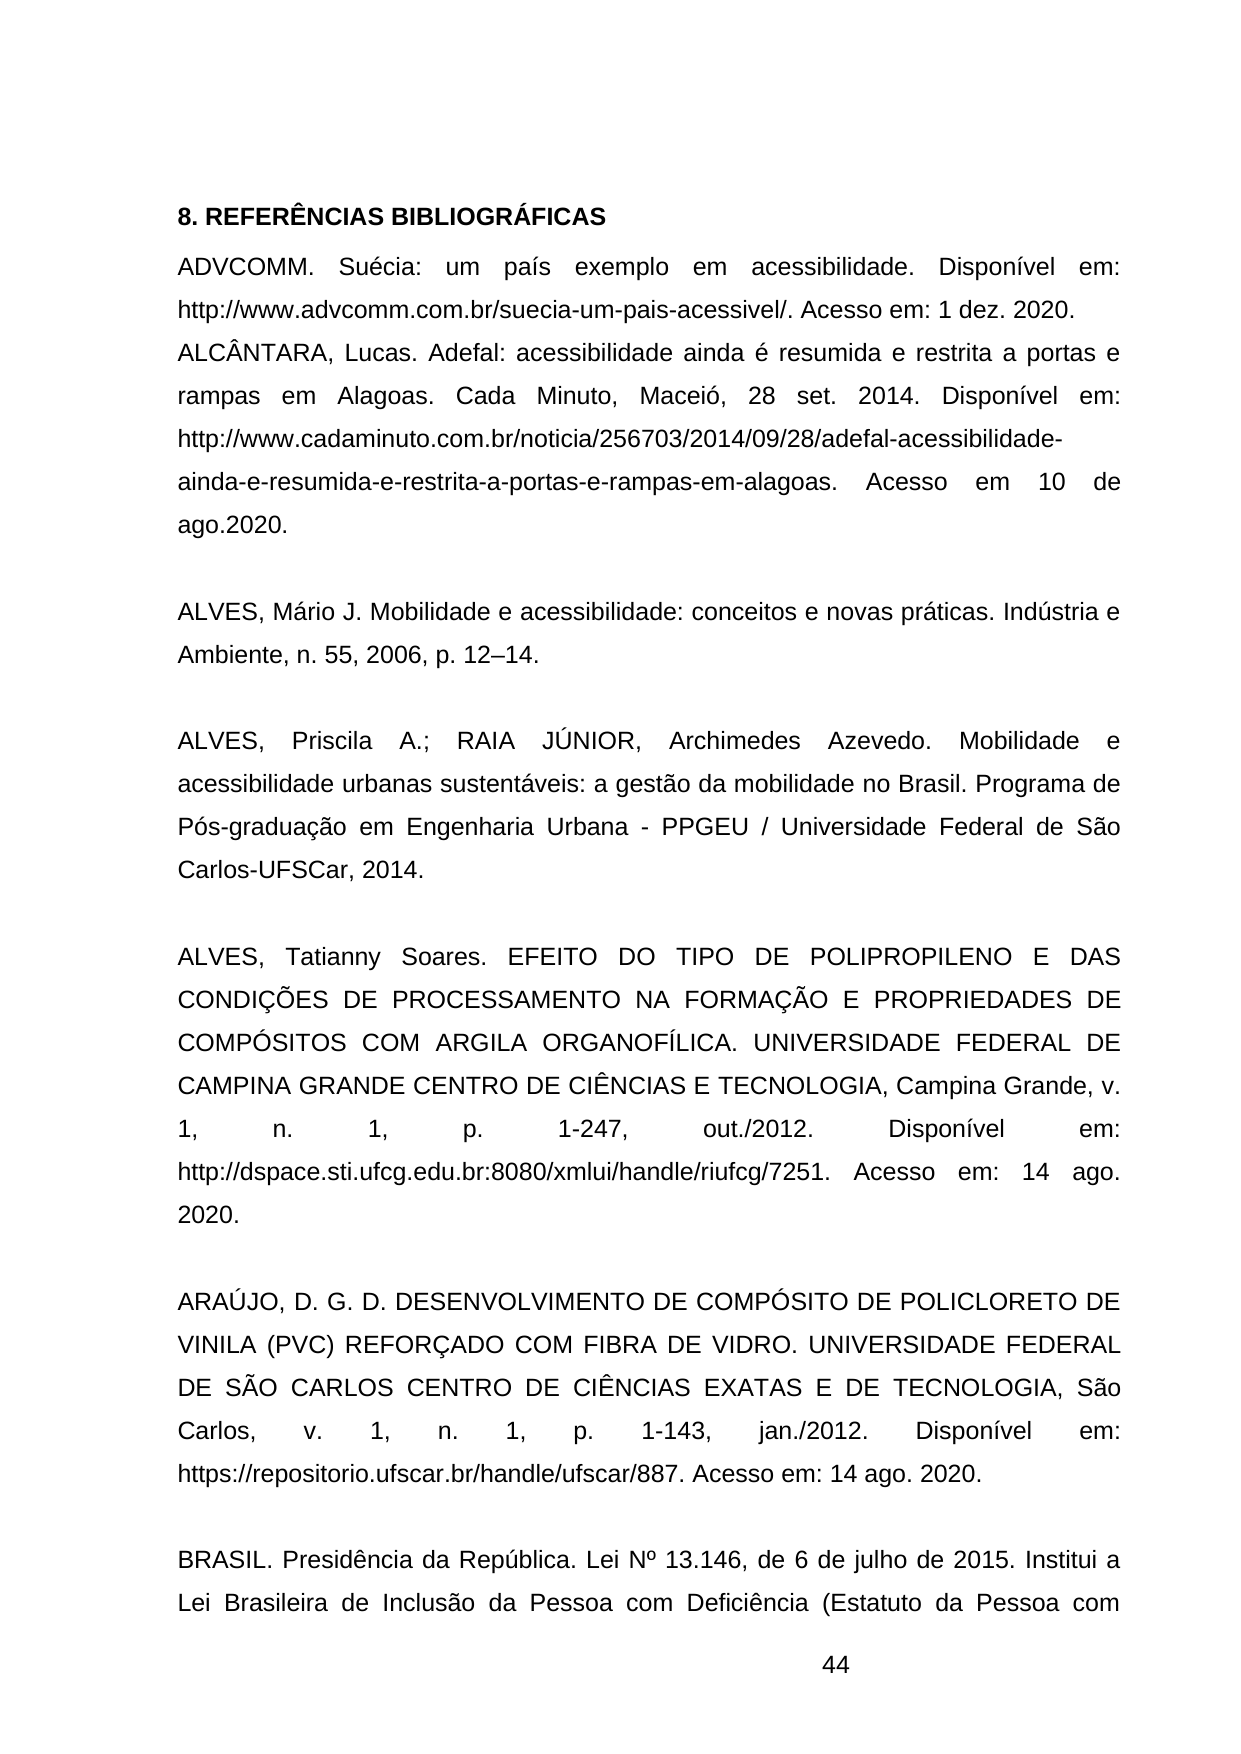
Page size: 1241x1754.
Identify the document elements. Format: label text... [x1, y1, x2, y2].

subtitle REFERÊNCIAS BIBLIOGRÁFICAS [177, 202, 1122, 231]
text ALVES, Mário J. Mobilidade e acessibilidade: conceitos e novas práticas. Indústria e Ambiente, n. 55, 2006, p. 12–14. [177, 597, 1122, 668]
text ADVCOMM. Suécia: um país exemplo em acessibilidade. Disponível em: http://www.advcomm.com.br/suecia-um-pais-acessivel/. Acesso em: 1 dez. 2020. [177, 252, 1122, 323]
text ALVES, Tatianny Soares. EFEITO DO TIPO DE POLIPROPILENO E DAS CONDIÇÕES DE PROCESSAMENTO NA FORMAÇÃO E PROPRIEDADES DE COMPÓSITOS COM ARGILA ORGANOFÍLICA. UNIVERSIDADE FEDERAL DE CAMPINA GRANDE CENTRO DE CIÊNCIAS E TECNOLOGIA, Campina Grande, v. 1, n. 1, p. 1-247, out./2012. Disponível em: http://dspace.sti.ufcg.edu.br:8080/xmlui/handle/riufcg/7251. Acesso em: 14 ago. 2020. [177, 942, 1122, 1229]
text ARAÚJO, D. G. D. DESENVOLVIMENTO DE COMPÓSITO DE POLICLORETO DE VINILA (PVC) REFORÇADO COM FIBRA DE VIDRO. UNIVERSIDADE FEDERAL DE SÃO CARLOS CENTRO DE CIÊNCIAS EXATAS E DE TECNOLOGIA, São Carlos, v. 1, n. 1, p. 1-143, jan./2012. Disponível em: https://repositorio.ufscar.br/handle/ufscar/887. Acesso em: 14 ago. 2020. [177, 1287, 1122, 1488]
text ALCÂNTARA, Lucas. Adefal: acessibilidade ainda é resumida e restrita a portas e rampas em Alagoas. Cada Minuto, Maceió, 28 set. 2014. Disponível em: http://www.cadaminuto.com.br/noticia/256703/2014/09/28/adefal-acessibilidade-ainda-e-resumida-e-restrita-a-portas-e-rampas-em-alagoas. Acesso em 10 de ago.2020. [177, 338, 1122, 539]
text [177, 1545, 1122, 1617]
text ALVES, Priscila A.; RAIA JÚNIOR, Archimedes Azevedo. Mobilidade e acessibilidade urbanas sustentáveis: a gestão da mobilidade no Brasil. Programa de Pós-graduação em Engenharia Urbana - PPGEU / Universidade Federal de São Carlos-UFSCar, 2014. [177, 726, 1122, 884]
